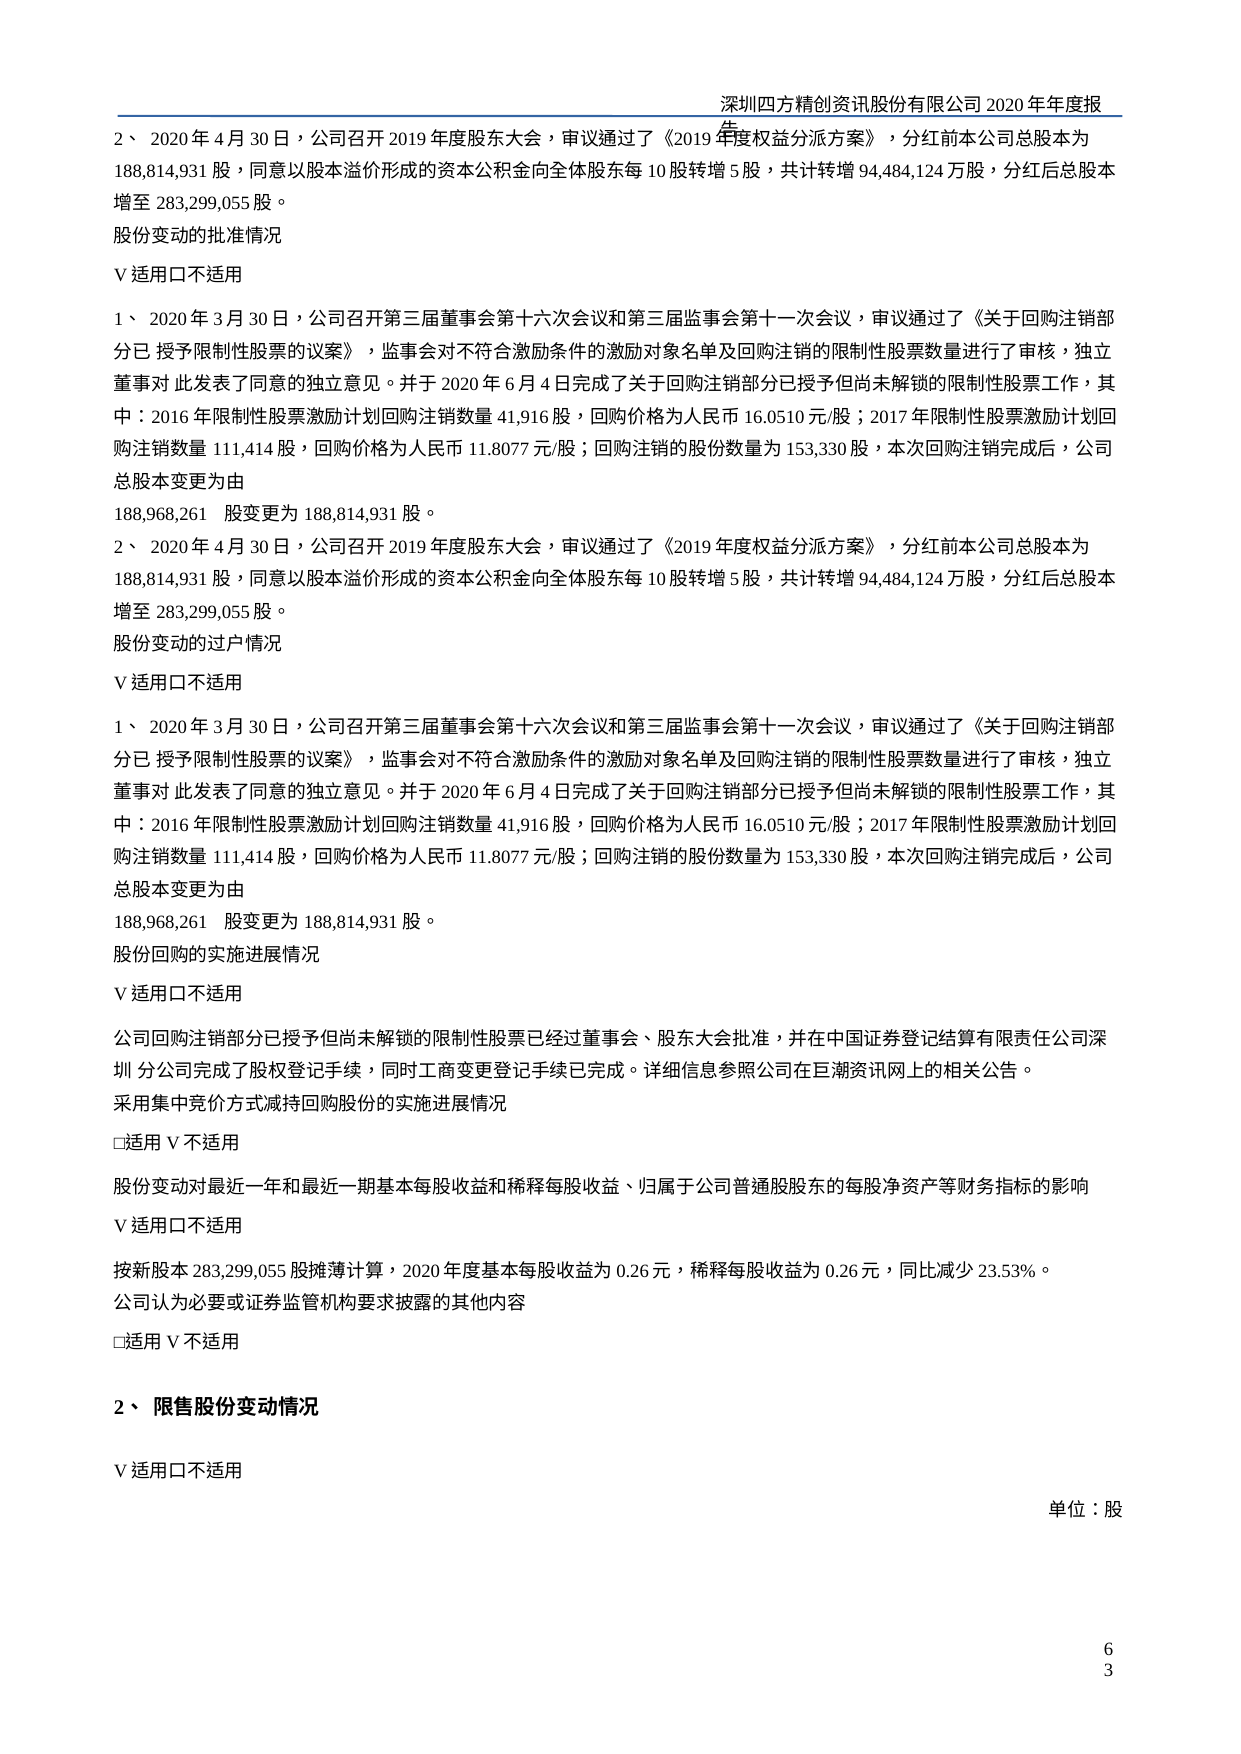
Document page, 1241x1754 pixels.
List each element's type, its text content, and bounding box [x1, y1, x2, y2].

text □适用V不适用 [113, 1129, 1123, 1155]
text 股份变动的批准情况 [113, 216, 1123, 249]
text 股份变动对最近一年和最近一期基本每股收益和稀释每股收益、归属于公司普通股股东的每股净资产等财务指标的影响 [113, 1168, 1123, 1200]
text 2、 2020年4月30日，公司召开2019年度股东大会，审议通过了《2019年度权益分派方案》，分红前本公司总股本为188,814,931 股，同意以股本溢价形成的资本公积金向全体股东每10股转增5股，共计转增94,484,124万股，分红后总股本增至 283,299,055股。 [113, 527, 1123, 624]
text 单位：股 [113, 1496, 1123, 1521]
text □适用V不适用 [113, 1328, 1123, 1354]
text 按新股本283,299,055股摊薄计算，2020年度基本每股收益为0.26元，稀释每股收益为0.26元，同比减少23.53%。 [113, 1251, 1123, 1283]
text 股份变动的过户情况 [113, 624, 1123, 657]
text 2、 2020年4月30日，公司召开2019年度股东大会，审议通过了《2019年度权益分派方案》，分红前本公司总股本为188,814,931 股，同意以股本溢价形成的资本公积金向全体股东每10股转增5股，共计转增94,484,124万股，分红后总股本增至 283,299,055股。 [113, 119, 1123, 216]
text V适用口不适用 [113, 980, 1123, 1006]
list 股变更为 188,814,931 股。 [113, 494, 1123, 527]
text V适用口不适用 [113, 669, 1123, 695]
text 公司回购注销部分已授予但尚未解锁的限制性股票已经过董事会、股东大会批准，并在中国证券登记结算有限责任公司深圳 分公司完成了股权登记手续，同时工商变更登记手续已完成。详细信息参照公司在巨潮资讯网上的相关公告。 [113, 1018, 1123, 1084]
text 公司认为必要或证券监管机构要求披露的其他内容 [113, 1283, 1123, 1316]
text 采用集中竞价方式减持回购股份的实施进展情况 [113, 1084, 1123, 1117]
text 股份回购的实施进展情况 [113, 935, 1123, 968]
text V适用口不适用 [113, 1213, 1123, 1238]
list 股变更为 188,814,931 股。 [113, 903, 1123, 935]
text 2、 限售股份变动情况 [113, 1392, 1123, 1420]
text V适用口不适用 [113, 261, 1123, 287]
text V适用口不适用 [113, 1458, 1123, 1483]
